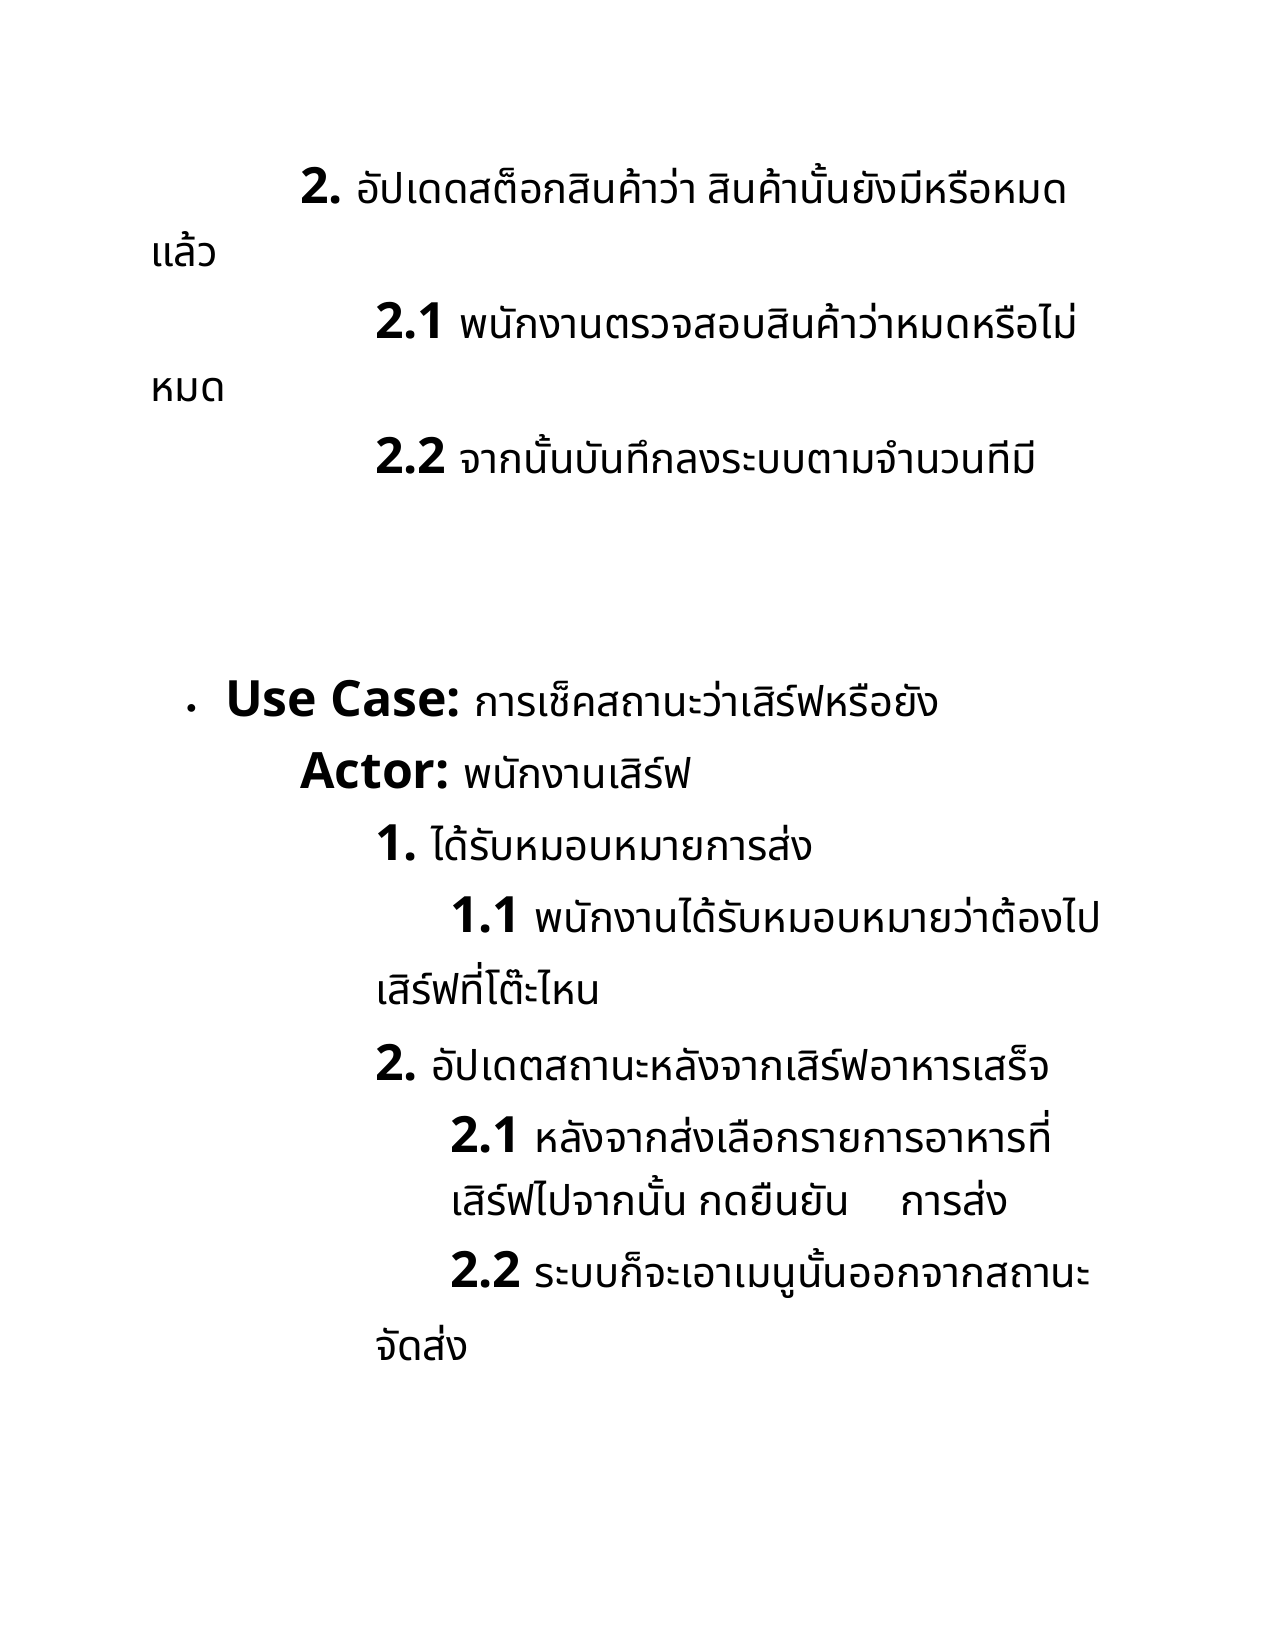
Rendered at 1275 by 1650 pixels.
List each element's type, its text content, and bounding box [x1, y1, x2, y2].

text Actor: พนักงานเสิร์ฟ [150, 735, 1125, 807]
text 2. อัปเดตสถานะหลังจากเสิร์ฟอาหารเสร็จ [300, 1027, 1125, 1099]
text 2. อัปเดดสต็อกสินค้าว่า สินค้านั้นยังมีหรือหมดแล้ว [150, 150, 1125, 285]
text 2.2 จากนั้นบันทึกลงระบบตามจำนวนทีมี [150, 420, 1125, 492]
text 2.1 พนักงานตรวจสอบสินค้าว่าหมดหรือไม่หมด [150, 285, 1125, 420]
text 2.1 หลังจากส่งเลือกรายการอาหารที่เสิร์ฟไปจากนั้น กดยืนยัน การส่ง [450, 1099, 1125, 1234]
text 1.1 พนักงานได้รับหมอบหมายว่าต้องไปเสิร์ฟที่โต๊ะไหน [375, 879, 1125, 1027]
list Use Case: การเช็คสถานะว่าเสิร์ฟหรือยัง [187, 663, 1125, 735]
text 2.2 ระบบก็จะเอาเมนูนั้นออกจากสถานะจัดส่ง [375, 1234, 1125, 1379]
text 1. ได้รับหมอบหมายการส่ง [150, 807, 1125, 879]
